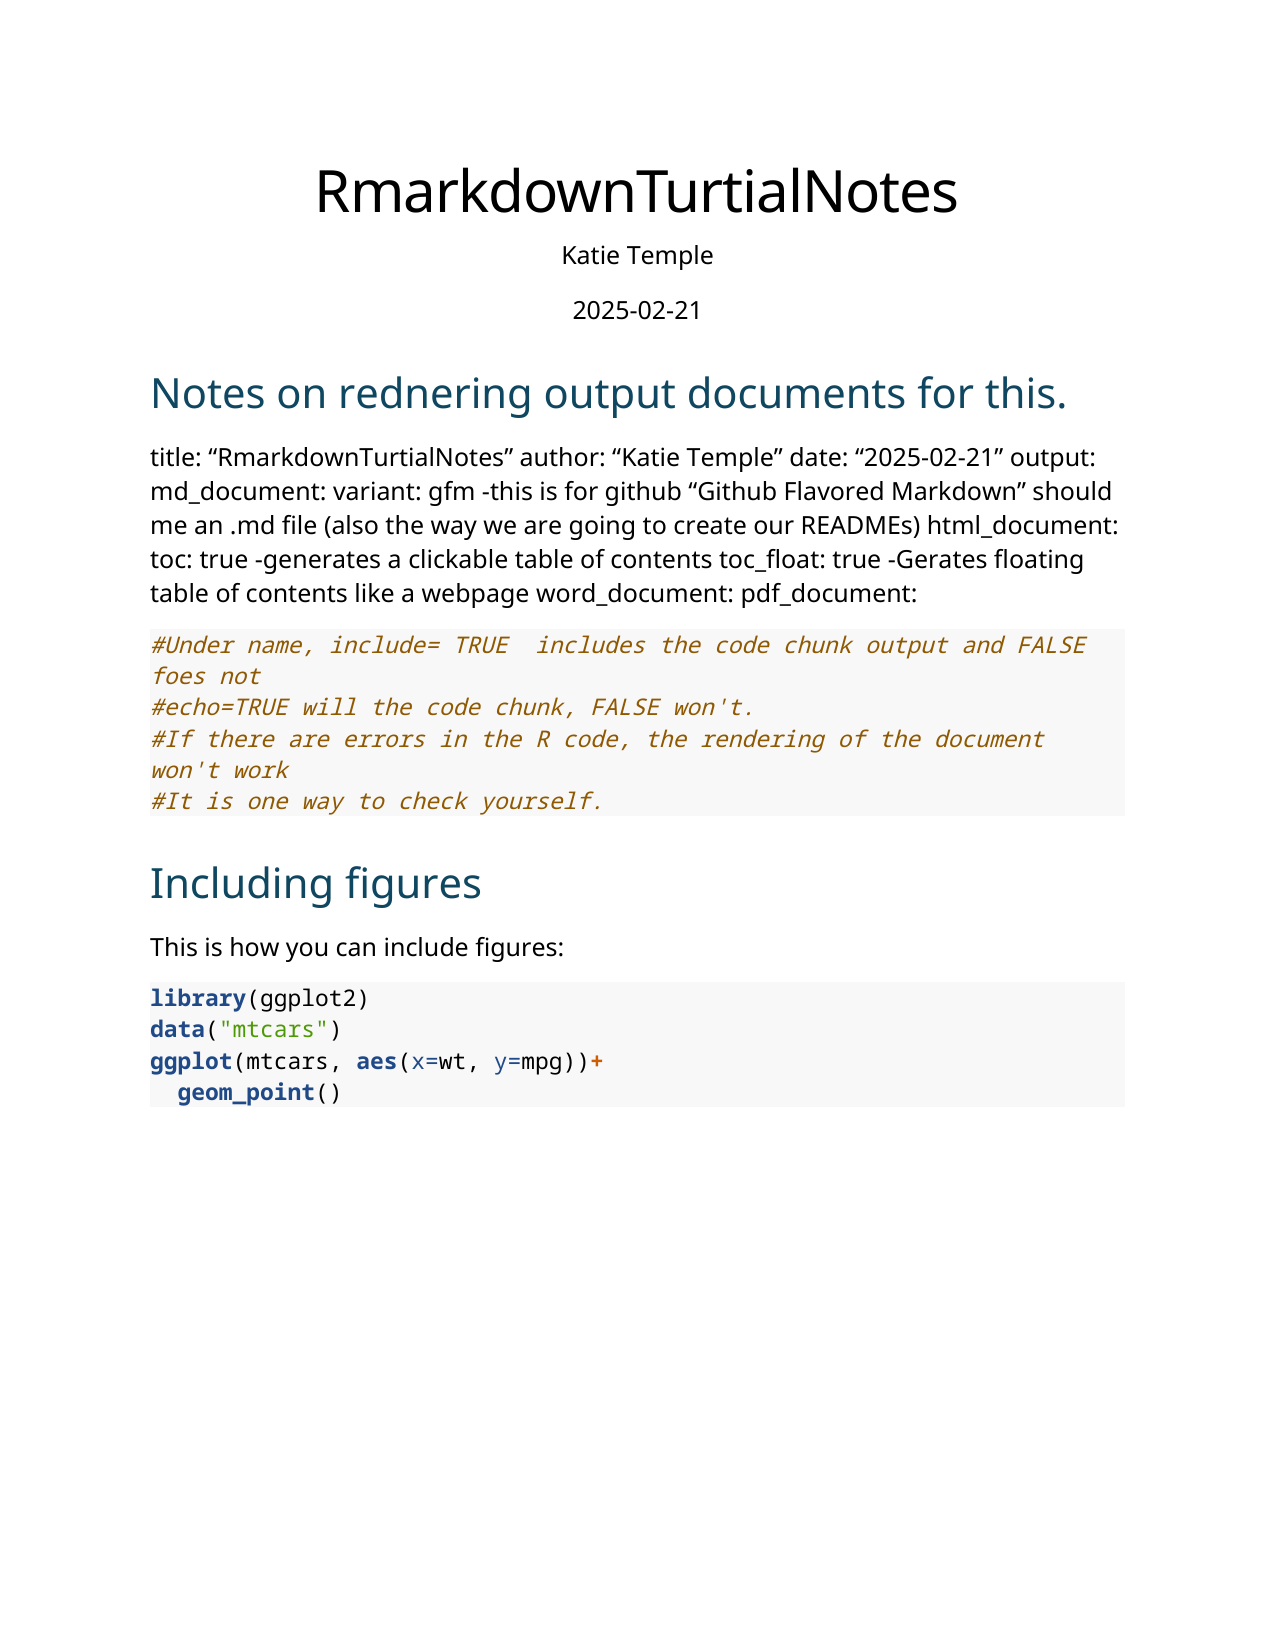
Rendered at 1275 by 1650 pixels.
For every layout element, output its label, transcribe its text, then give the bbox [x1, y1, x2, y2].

subtitle Including figures [150, 854, 1125, 911]
text Katie Temple [150, 238, 1125, 272]
text This is how you can include figures: [150, 929, 1125, 963]
text #Under name, include= TRUE includes the code chunk output and FALSE foes not #echo=TRUE will the code chunk, FALSE won't. #If there are errors in the R code, the rendering of the document won't work #It is one way to check yourself. [260, 629, 1125, 816]
title RmarkdownTurtialNotes [150, 150, 1125, 229]
text 2025-02-21 [150, 293, 1125, 327]
text title: “RmarkdownTurtialNotes” author: “Katie Temple” date: “2025-02-21” output: md_document: variant: gfm -this is for github “Github Flavored Markdown” should me an .md file (also the way we are going to create our READMEs) html_document: toc: true -generates a clickable table of contents toc_float: true -Gerates floating table of contents like a webpage word_document: pdf_document: [150, 440, 1125, 610]
subtitle Notes on rednering output documents for this. [150, 364, 1125, 421]
text library(ggplot2) data("mtcars") ggplot(mtcars, aes(x=wt, y=mpg))+ geom_point() [150, 982, 1125, 1107]
